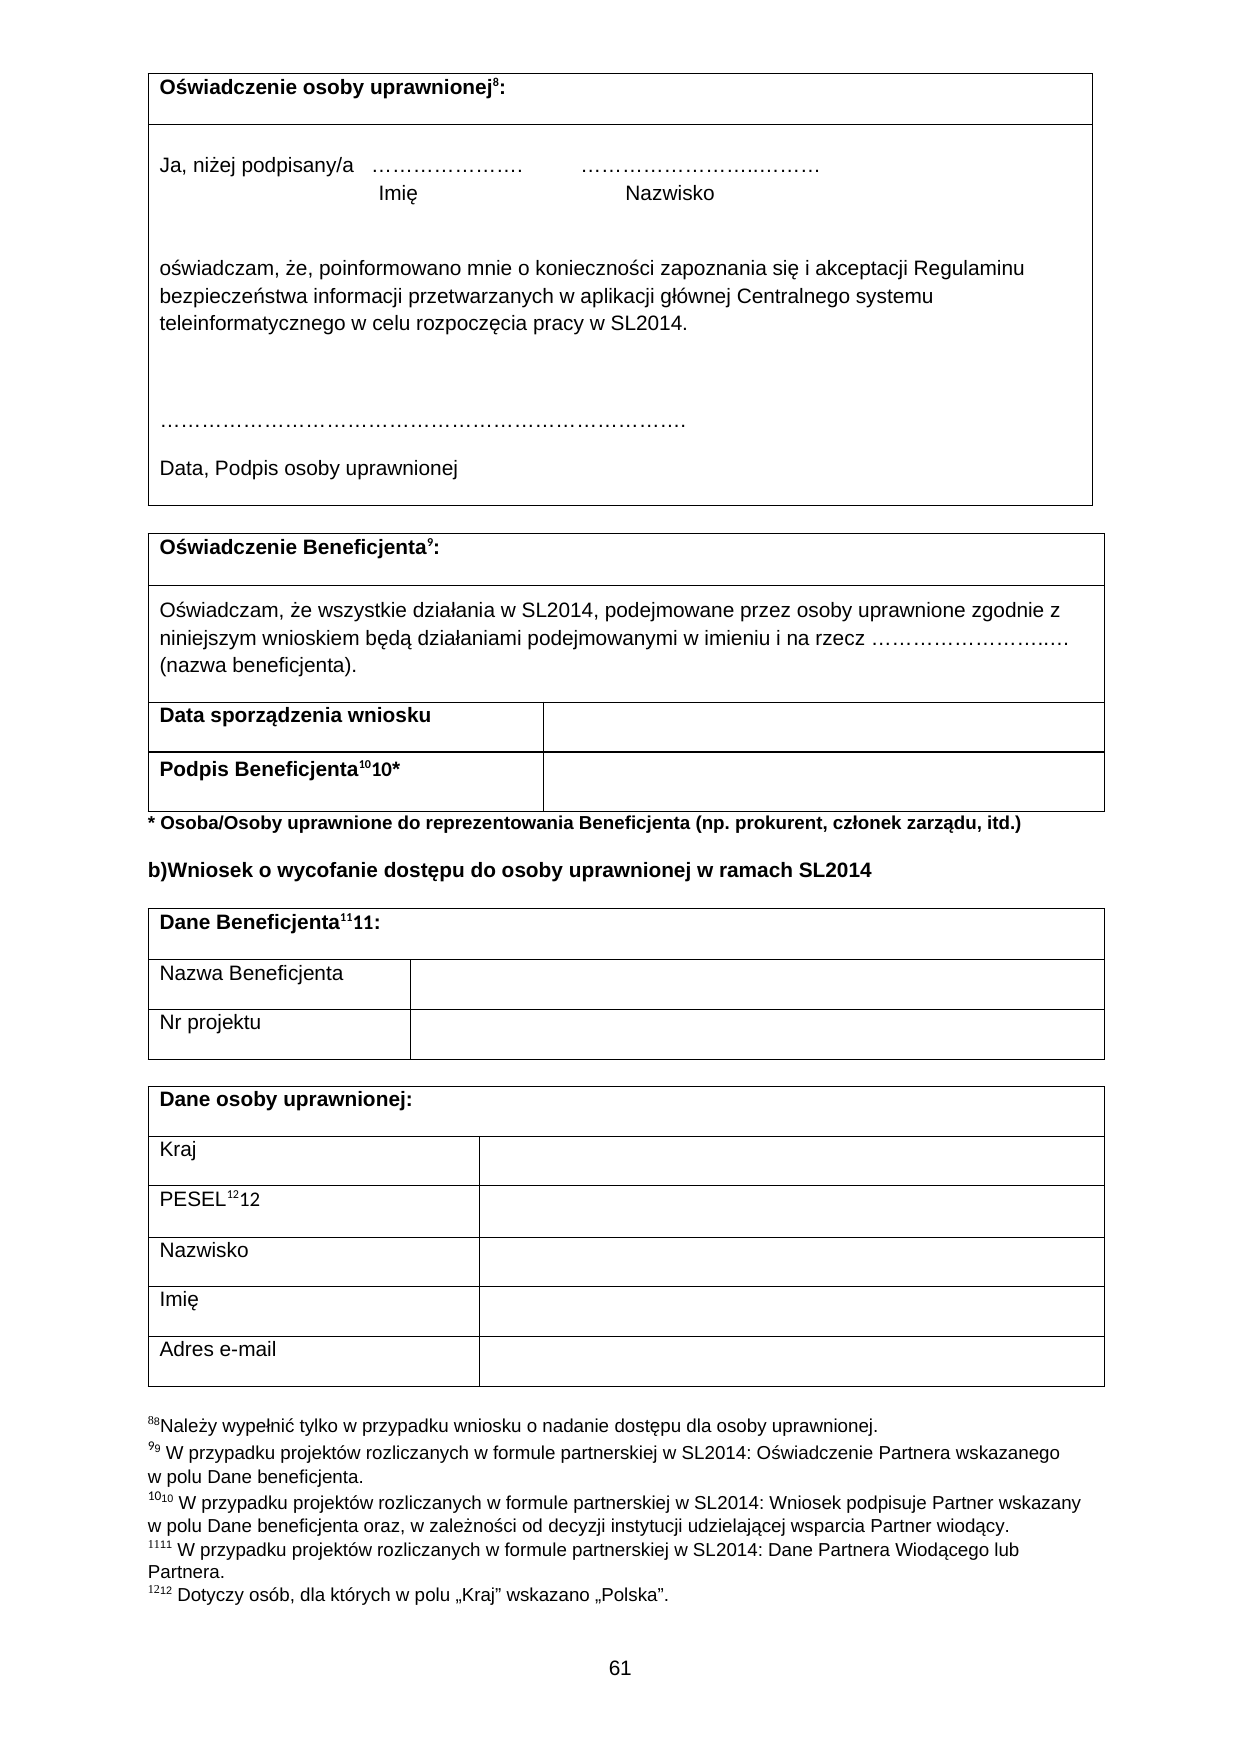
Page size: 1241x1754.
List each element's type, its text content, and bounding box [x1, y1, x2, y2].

table_cell Imię [149, 1287, 479, 1336]
table_cell Ja, niżej podpisany/a …………………. ……………………..……… Imię Nazwisko oświadczam, że, poinformowano mnie o konieczności zapoznania się i akceptacji Regulaminu bezpieczeństwa informacji przetwarzanych w aplikacji głównej Centralnego systemu teleinformatycznego w celu rozpoczęcia pracy w SL2014. …………………………………………………………………. Data, Podpis osoby uprawnionej [149, 125, 1092, 505]
table_cell Podpis Beneficjenta10* [149, 753, 543, 811]
table_cell [411, 960, 1104, 1009]
table_cell [411, 1010, 1104, 1059]
table_header Dane Beneficjenta11: [149, 909, 1104, 959]
table_header Oświadczenie Beneficjenta9: [149, 534, 1104, 584]
table_cell [480, 1137, 1104, 1185]
table_cell [480, 1337, 1104, 1386]
table_cell Kraj [149, 1137, 479, 1185]
table_header Oświadczenie osoby uprawnionej8: [149, 74, 1092, 124]
text b)Wniosek o wycofanie dostępu do osoby uprawnionej w ramach SL2014 [148, 858, 1093, 882]
text * Osoba/Osoby uprawnione do reprezentowania Beneficjenta (np. prokurent, członek zarządu, itd.) [148, 812, 1093, 834]
table_cell [480, 1287, 1104, 1336]
table_cell PESEL12 [149, 1186, 479, 1237]
table_cell [544, 703, 1104, 751]
table_cell Adres e-mail [149, 1337, 479, 1386]
table_cell Nr projektu [149, 1010, 410, 1059]
table_cell Oświadczam, że wszystkie działania w SL2014, podejmowane przez osoby uprawnione zgodnie z niniejszym wnioskiem będą działaniami podejmowanymi w imieniu i na rzecz ……………………..…(nazwa beneficjenta). [149, 586, 1104, 702]
table_cell [544, 753, 1104, 811]
table_cell Data sporządzenia wniosku [149, 703, 543, 751]
table_cell Nazwisko [149, 1238, 479, 1286]
table_header Dane osoby uprawnionej: [149, 1087, 1104, 1136]
table_cell Nazwa Beneficjenta [149, 960, 410, 1009]
table_cell [480, 1238, 1104, 1286]
table_cell [480, 1186, 1104, 1237]
